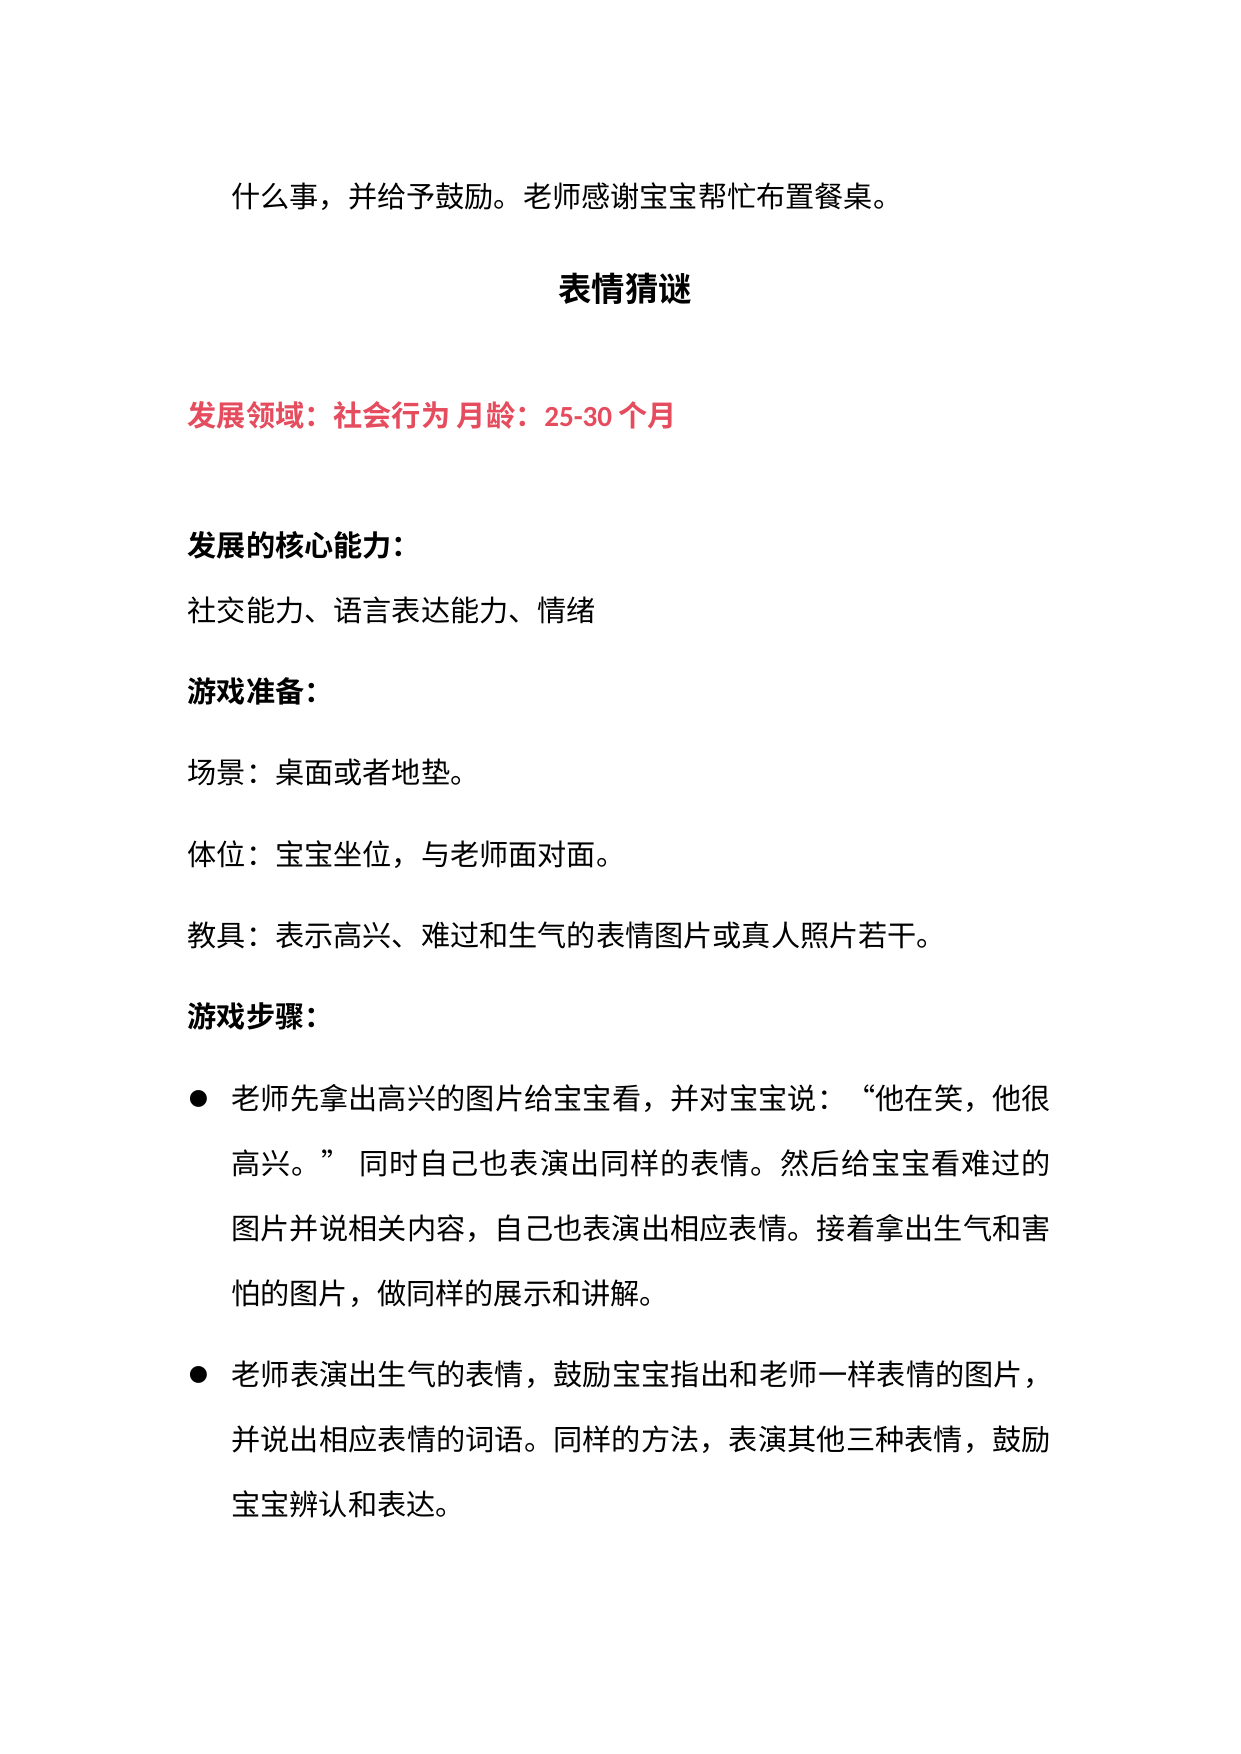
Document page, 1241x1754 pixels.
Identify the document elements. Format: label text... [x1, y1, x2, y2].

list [187, 162, 1053, 227]
text 发展的核心能力： 社交能力、语言表达能力、情绪 [187, 511, 1053, 641]
list 老师表演出生气的表情，鼓励宝宝指出和老师一样表情的图片，并说出相应表情的词语。同样的方法，表演其他三种表情，鼓励宝宝辨认和表达。 [187, 1340, 1053, 1535]
text 游戏步骤： [187, 983, 1053, 1048]
list 老师先拿出高兴的图片给宝宝看，并对宝宝说：“他在笑，他很高兴。” 同时自己也表演出同样的表情。然后给宝宝看难过的图片并说相关内容，自己也表演出相应表情。接着拿出生气和害怕的图片，做同样的展示和讲解。 [187, 1064, 1053, 1324]
text 场景：桌面或者地垫。 [187, 738, 1053, 803]
subtitle 表情猜谜 [187, 254, 1053, 319]
text 发展领域：社会行为 月龄：25-30个月 [187, 381, 1053, 446]
text 体位：宝宝坐位，与老师面对面。 [187, 820, 1053, 885]
text 游戏准备： [187, 657, 1053, 722]
text 教具：表示高兴、难过和生气的表情图片或真人照片若干。 [187, 901, 1053, 966]
